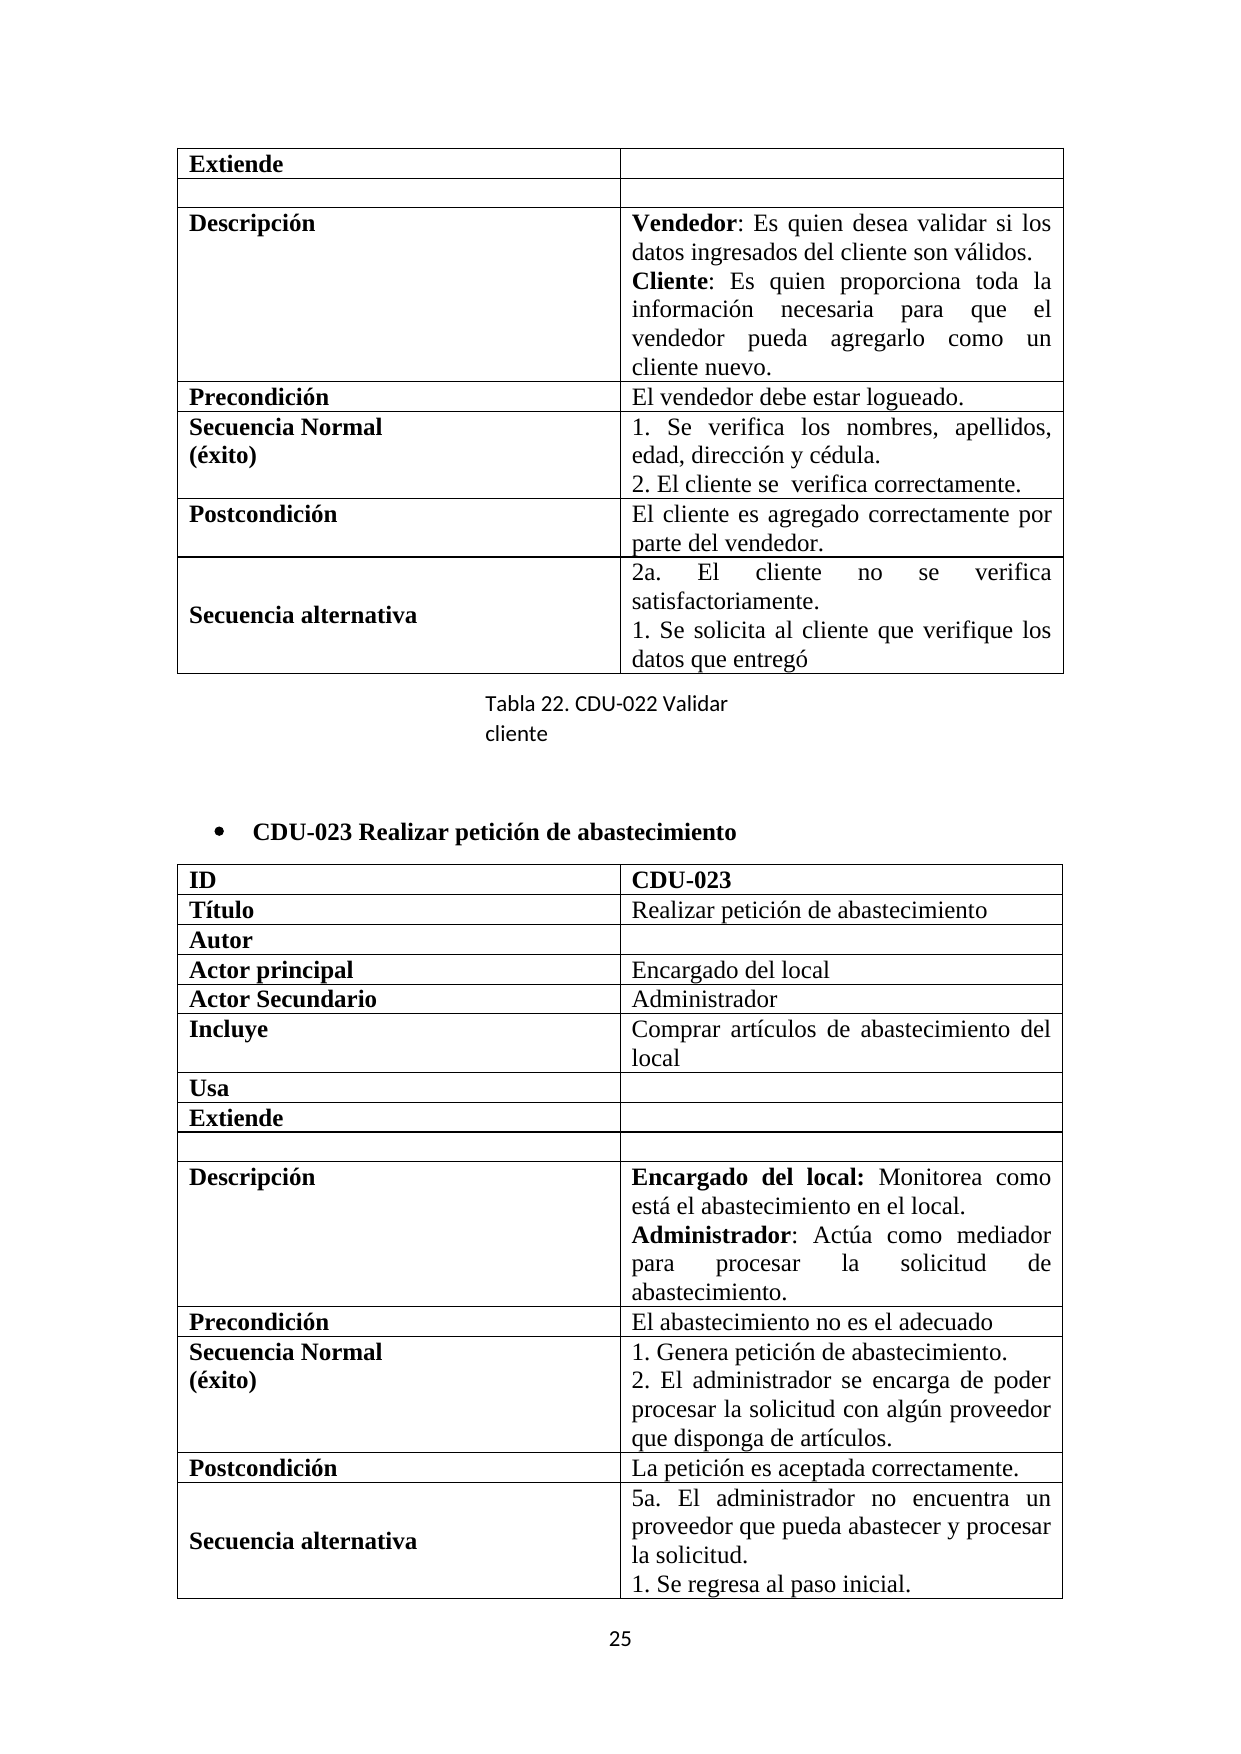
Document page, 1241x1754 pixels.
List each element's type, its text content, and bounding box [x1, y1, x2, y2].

table_cell [178, 179, 620, 207]
table_cell Comprar artículos de abastecimiento del local [621, 1014, 1062, 1072]
table_cell Secuencia alternativa [178, 1483, 620, 1598]
table_cell Título [178, 895, 620, 924]
table_cell 2a. El cliente no se verifica satisfactoriamente. 1. Se solicita al cliente que verifique los datos que entregó [621, 558, 1063, 672]
table_cell Secuencia Normal (éxito) [178, 1337, 620, 1452]
table_cell [621, 925, 1062, 954]
table_cell Precondición [178, 1307, 620, 1336]
table_cell Realizar petición de abastecimiento [621, 895, 1062, 924]
table_cell Extiende [178, 149, 620, 177]
table_cell Actor Secundario [178, 985, 620, 1013]
table_cell Secuencia alternativa [178, 558, 620, 672]
table_cell Vendedor: Es quien desea validar si los datos ingresados del cliente son válidos. Cliente: Es quien proporciona toda la información necesaria para que el vendedor pueda agregarlo como un cliente nuevo. [621, 208, 1063, 381]
table_header CDU-023 [621, 865, 1062, 894]
table_cell Descripción [178, 1162, 620, 1306]
table_cell Usa [178, 1073, 620, 1102]
table_cell Precondición [178, 382, 620, 411]
table_cell [621, 1103, 1062, 1131]
list CDU-023 Realizar petición de abastecimiento [215, 817, 1063, 845]
table_cell 1. Genera petición de abastecimiento. 2. El administrador se encarga de poder procesar la solicitud con algún proveedor que disponga de artículos. [621, 1337, 1062, 1452]
table_header ID [178, 865, 620, 894]
table_cell [621, 1133, 1062, 1161]
table_cell [178, 1133, 620, 1161]
table_cell Postcondición [178, 499, 620, 556]
table_cell 5a. El administrador no encuentra un proveedor que pueda abastecer y procesar la solicitud. 1. Se regresa al paso inicial. [621, 1483, 1062, 1598]
table_cell Encargado del local: Monitorea como está el abastecimiento en el local. Administrador: Actúa como mediador para procesar la solicitud de abastecimiento. [621, 1162, 1062, 1306]
table_cell La petición es aceptada correctamente. [621, 1453, 1062, 1482]
table_cell Actor principal [178, 955, 620, 983]
table_cell Extiende [178, 1103, 620, 1131]
table_cell Incluye [178, 1014, 620, 1072]
table_cell Administrador [621, 985, 1062, 1013]
table_cell Postcondición [178, 1453, 620, 1482]
table_cell El abastecimiento no es el adecuado [621, 1307, 1062, 1336]
table_cell Descripción [178, 208, 620, 381]
table_cell El vendedor debe estar logueado. [621, 382, 1063, 411]
table_cell Secuencia Normal (éxito) [178, 412, 620, 498]
table_cell [621, 1073, 1062, 1102]
table_cell [621, 179, 1063, 207]
table_cell Autor [178, 925, 620, 954]
table_cell [621, 149, 1063, 177]
table_cell Encargado del local [621, 955, 1062, 983]
table_cell El cliente es agregado correctamente por parte del vendedor. [621, 499, 1063, 556]
table_cell 1. Se verifica los nombres, apellidos, edad, dirección y cédula. 2. El cliente se verifica correctamente. [621, 412, 1063, 498]
